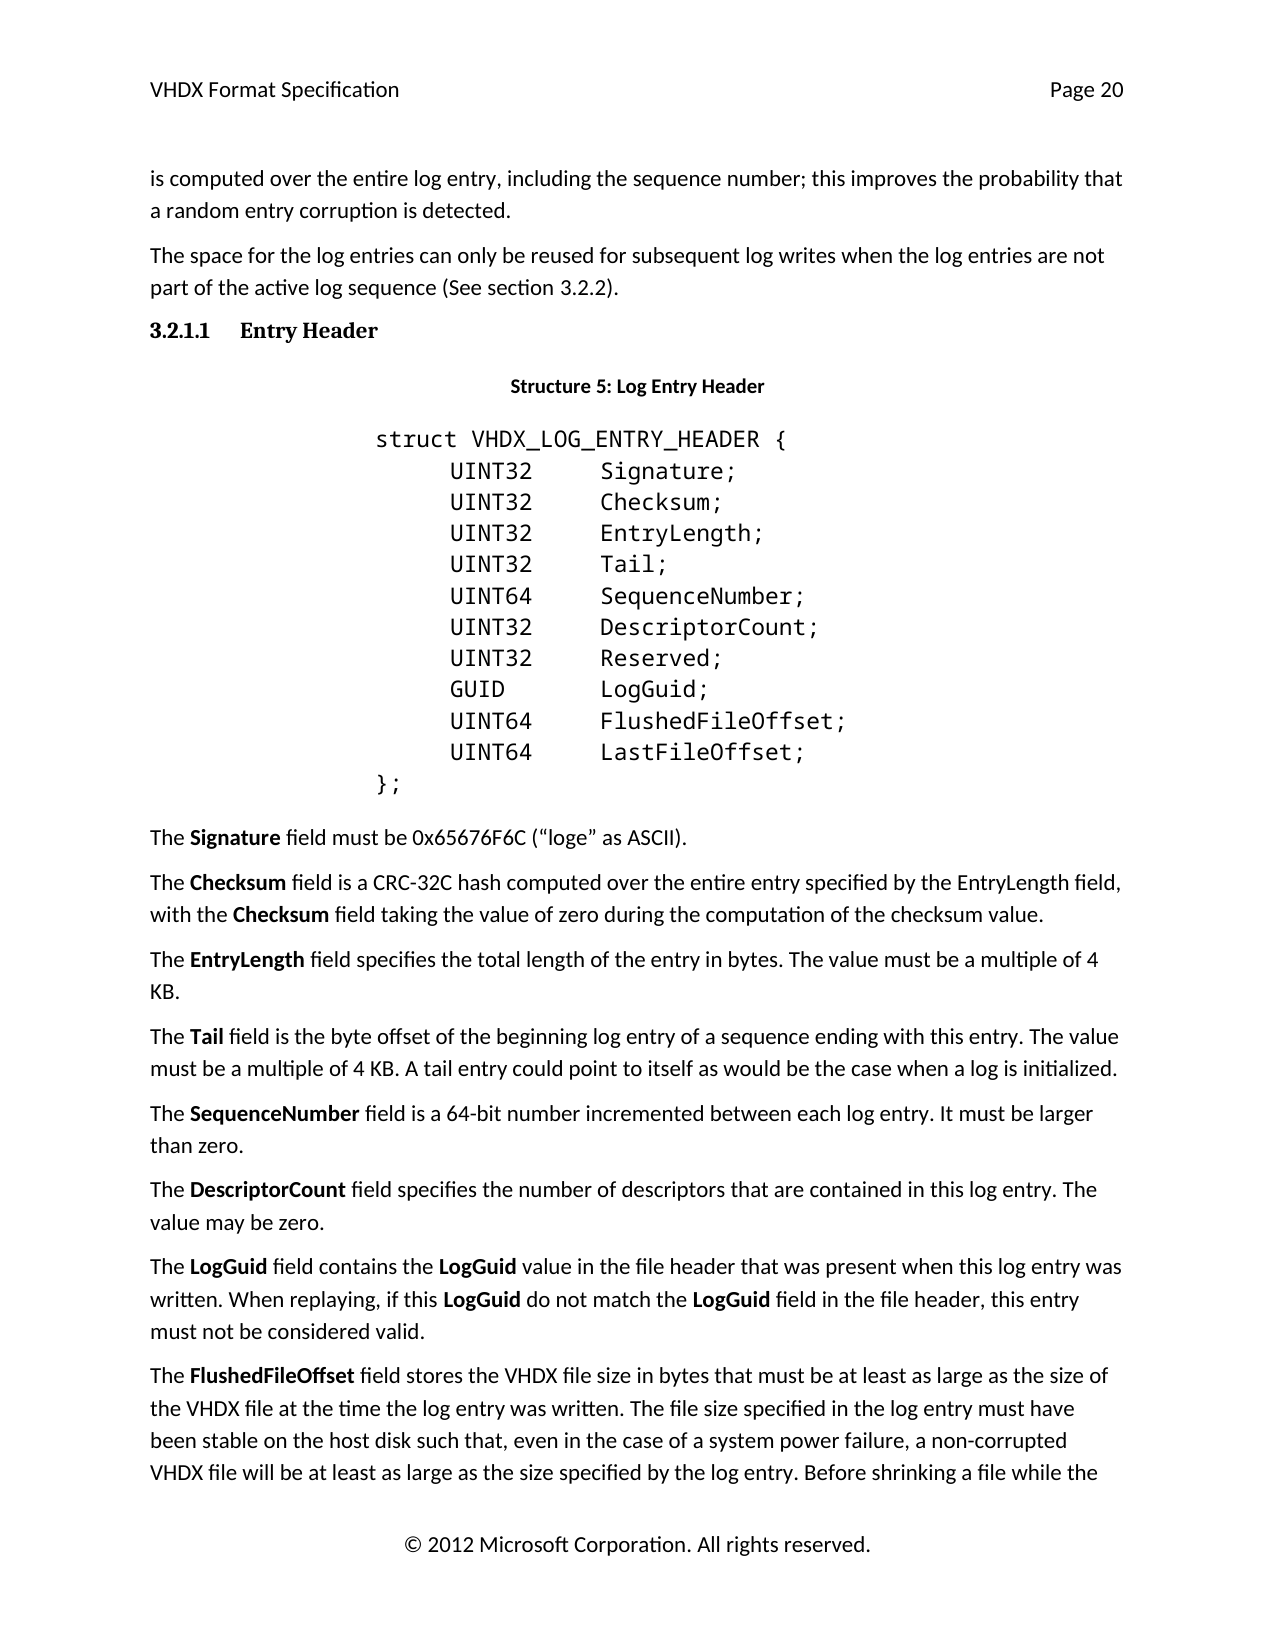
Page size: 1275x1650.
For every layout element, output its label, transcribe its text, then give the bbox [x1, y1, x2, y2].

text UINT32 Checksum; [450, 486, 1125, 517]
text GUID LogGuid; [450, 673, 1125, 705]
text The DescriptorCount field specifies the number of descriptors that are contained in this log entry. The value may be zero. [150, 1176, 1125, 1236]
text }; [375, 767, 1125, 798]
text The Checksum field is a CRC-32C hash computed over the entire entry specified by the EntryLength field, with the Checksum field taking the value of zero during the computation of the checksum value. [150, 868, 1125, 928]
text UINT64 SequenceNumber; [450, 580, 1125, 611]
text The SequenceNumber field is a 64-bit number incremented between each log entry. It must be larger than zero. [150, 1099, 1125, 1159]
text UINT32 EntryLength; [450, 517, 1125, 548]
text The Signature field must be 0x65676F6C (“loge” as ASCII). [150, 823, 1125, 851]
text UINT64 LastFileOffset; [450, 736, 1125, 767]
text The space for the log entries can only be reused for subsequent log writes when the log entries are not part of the active log sequence (See section 3.2.3). [150, 241, 1125, 301]
text UINT64 FlushedFileOffset; [450, 705, 1125, 736]
subtitle Entry Header [150, 318, 1125, 344]
text struct VHDX_LOG_ENTRY_HEADER { [375, 423, 1125, 455]
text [150, 164, 1125, 224]
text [150, 1362, 1125, 1486]
text UINT32 Tail; [450, 548, 1125, 580]
text UINT32 Signature; [450, 455, 1125, 486]
text UINT32 DescriptorCount; [450, 611, 1125, 642]
text The Tail field is the byte offset of the beginning log entry of a sequence ending with this entry. The value must be a multiple of 4 KB. A tail entry could point to itself as would be the case when a log is initialized. [150, 1022, 1125, 1082]
text The LogGuid field contains the LogGuid value in the file header that was present when this log entry was written. When replaying, if this LogGuid do not match the LogGuid field in the file header, this entry must not be considered valid. [150, 1252, 1125, 1345]
text The EntryLength field specifies the total length of the entry in bytes. The value must be a multiple of 4 KB. [150, 945, 1125, 1005]
text UINT32 Reserved; [450, 642, 1125, 673]
